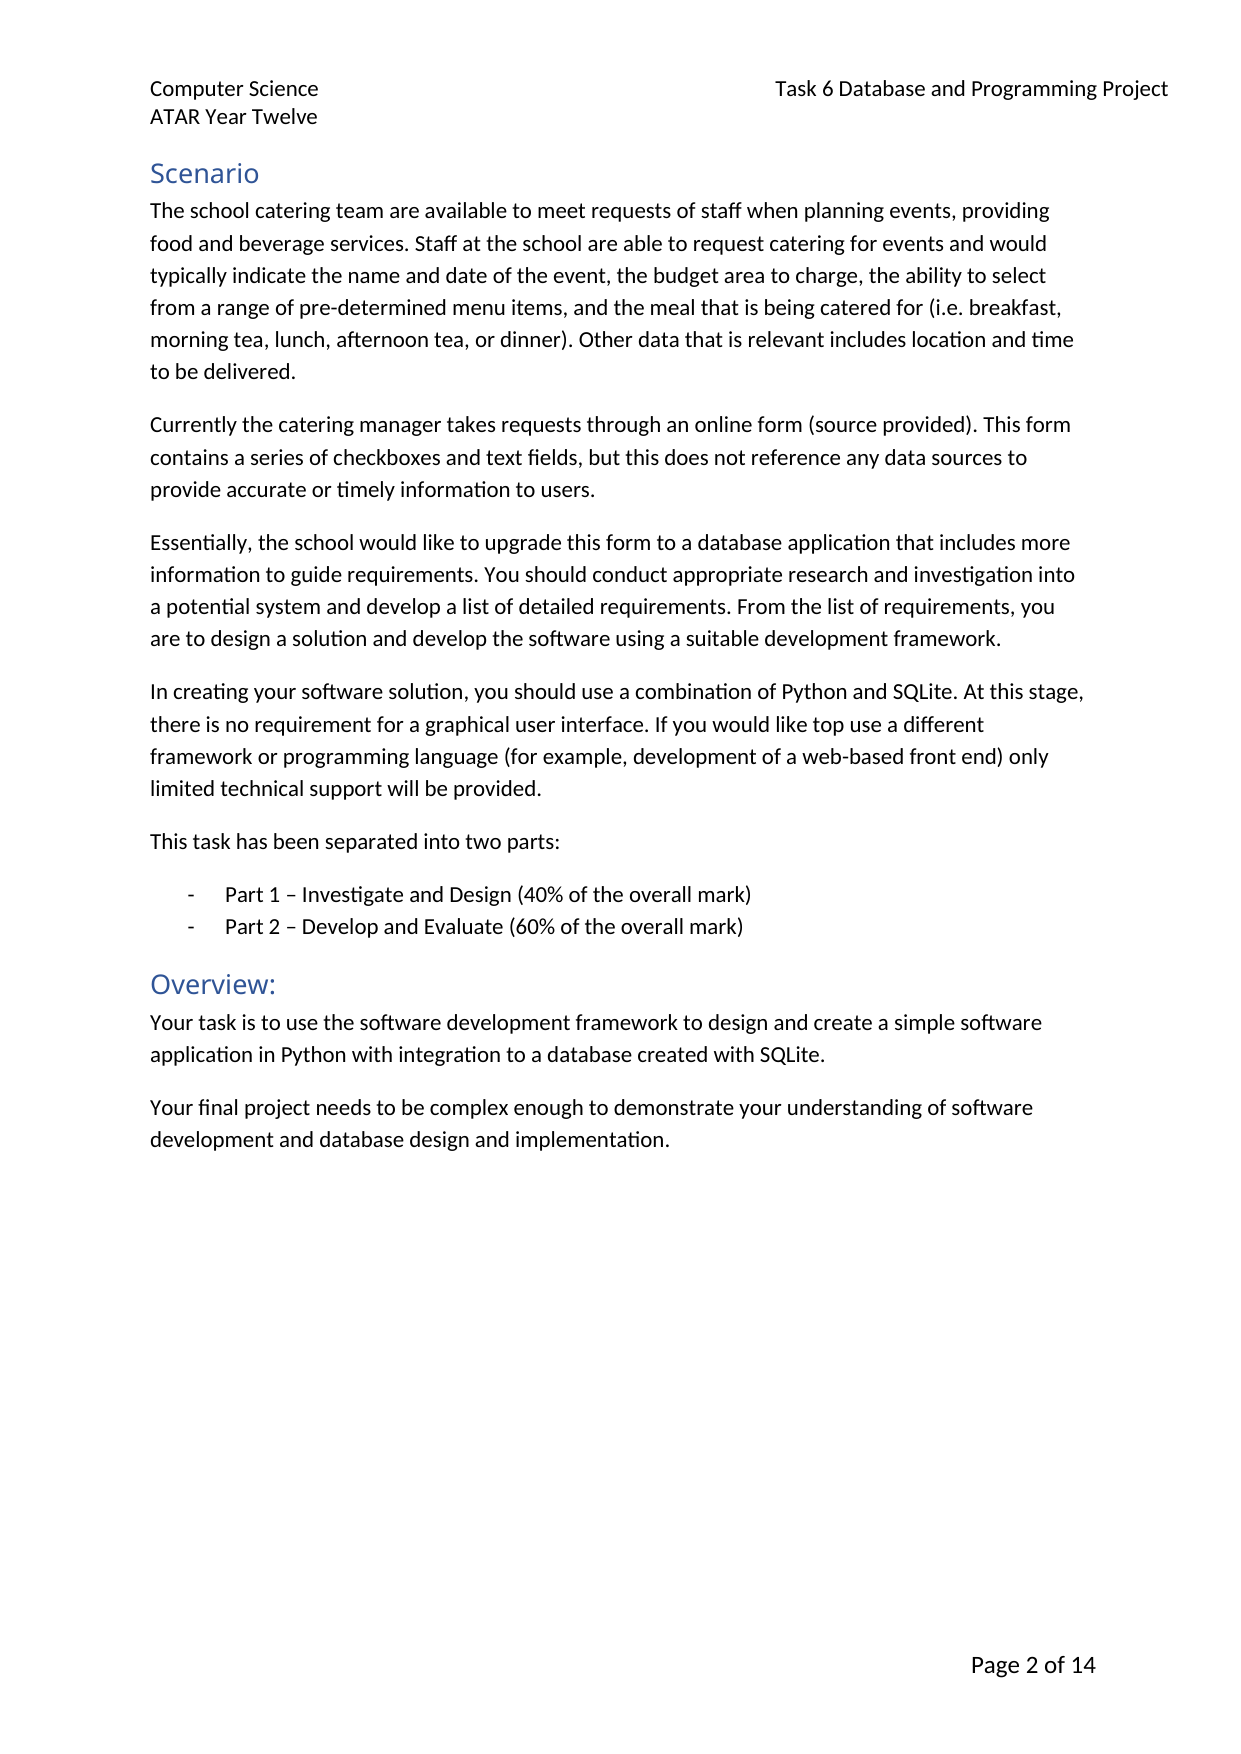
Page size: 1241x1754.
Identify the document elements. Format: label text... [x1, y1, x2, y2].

text The school catering team are available to meet requests of staff when planning events, providing food and beverage services. Staff at the school are able to request catering for events and would typically indicate the name and date of the event, the budget area to charge, the ability to select from a range of pre-determined menu items, and the meal that is being catered for (i.e. breakfast, morning tea, lunch, afternoon tea, or dinner). Other data that is relevant includes location and time to be delivered. [150, 197, 1090, 386]
subtitle Scenario [150, 154, 1090, 191]
text Your task is to use the software development framework to design and create a simple software application in Python with integration to a database created with SQLite. [150, 1008, 1090, 1068]
list Part 2 – Develop and Evaluate (60% of the overall mark) [187, 912, 1090, 940]
text This task has been separated into two parts: [150, 827, 1090, 855]
text In creating your software solution, you should use a combination of Python and SQLite. At this stage, there is no requirement for a graphical user interface. If you would like top use a different framework or programming language (for example, development of a web-based front end) only limited technical support will be provided. [150, 677, 1090, 802]
text Your final project needs to be complex enough to demonstrate your understanding of software development and database design and implementation. [150, 1093, 1090, 1153]
text Currently the catering manager takes requests through an online form (source provided). This form contains a series of checkboxes and text fields, but this does not reference any data sources to provide accurate or timely information to users. [150, 411, 1090, 503]
subtitle Overview: [150, 965, 1090, 1002]
list Part 1 – Investigate and Design (40% of the overall mark) [187, 880, 1090, 908]
text Essentially, the school would like to upgrade this form to a database application that includes more information to guide requirements. You should conduct appropriate research and investigation into a potential system and develop a list of detailed requirements. From the list of requirements, you are to design a solution and develop the software using a suitable development framework. [150, 528, 1090, 652]
